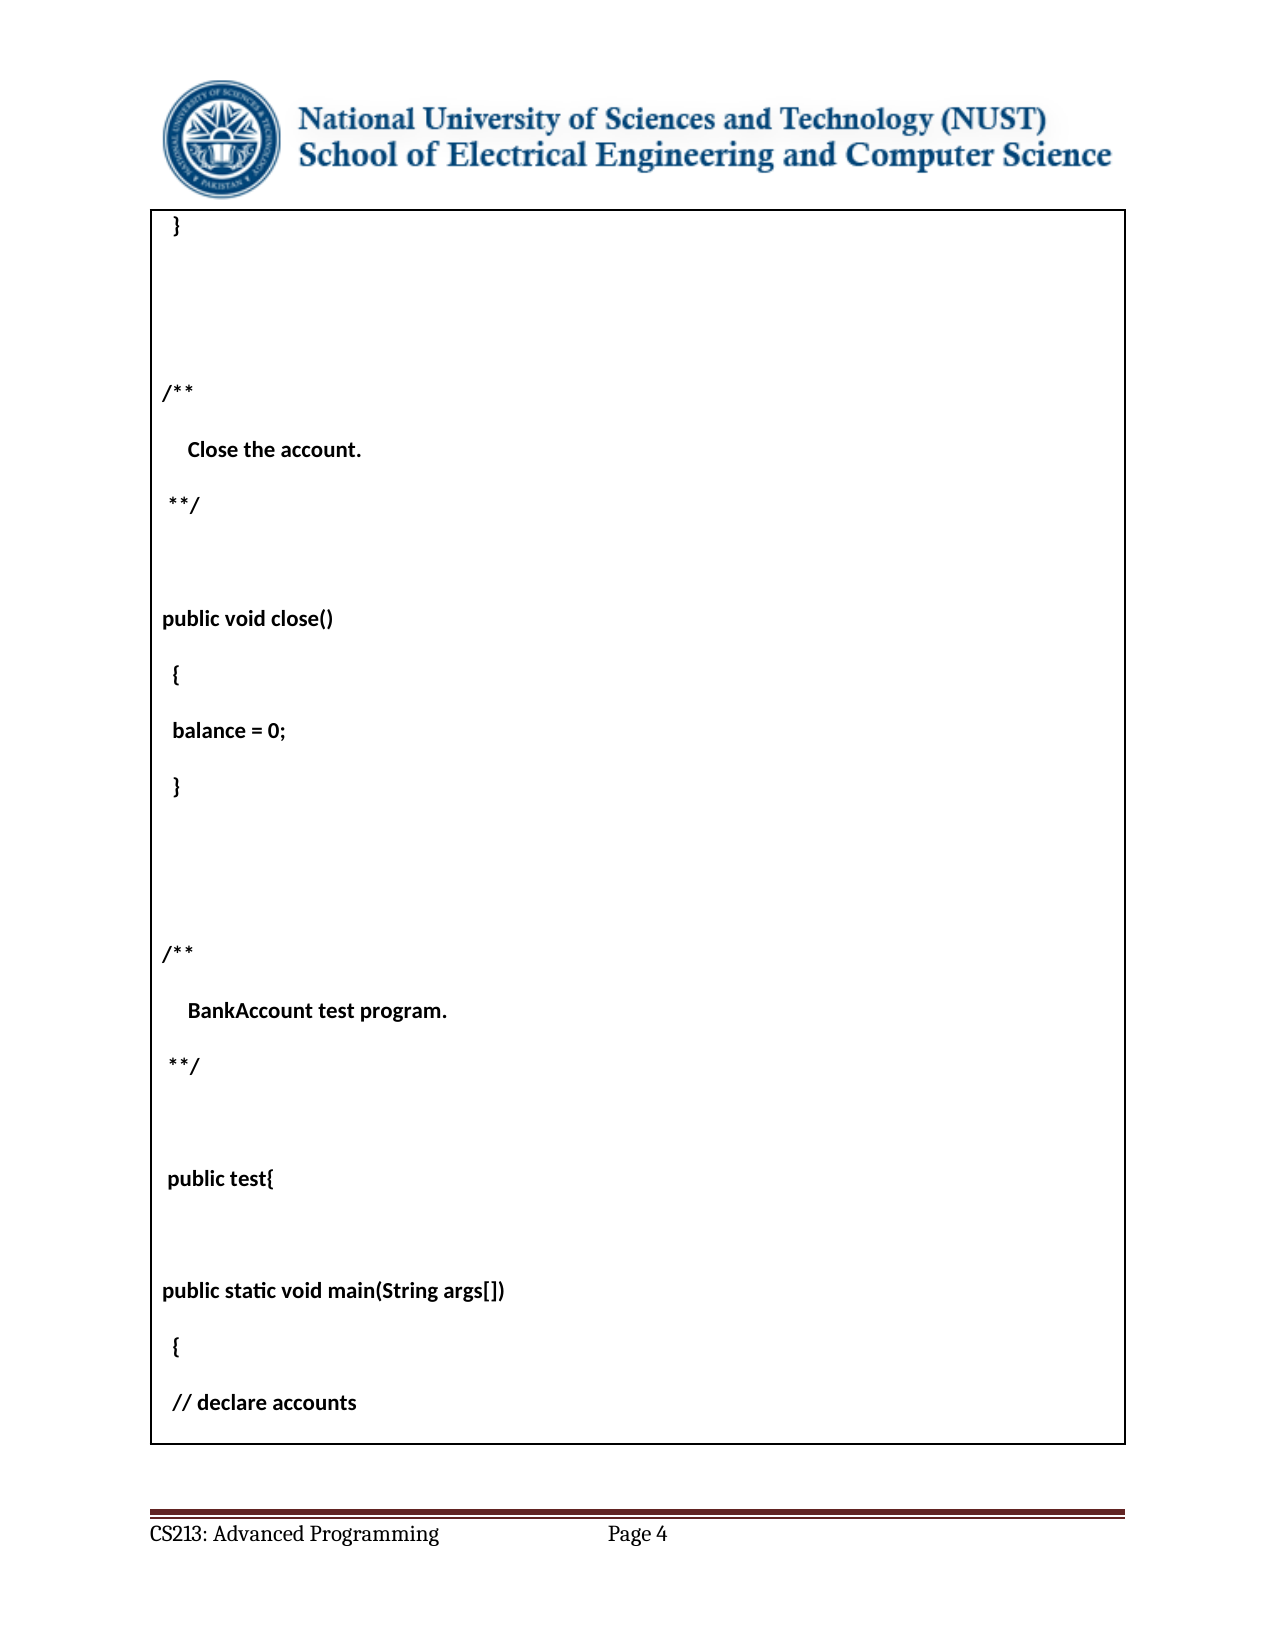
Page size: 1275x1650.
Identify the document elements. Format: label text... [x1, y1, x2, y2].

picture [150, 75, 1125, 209]
